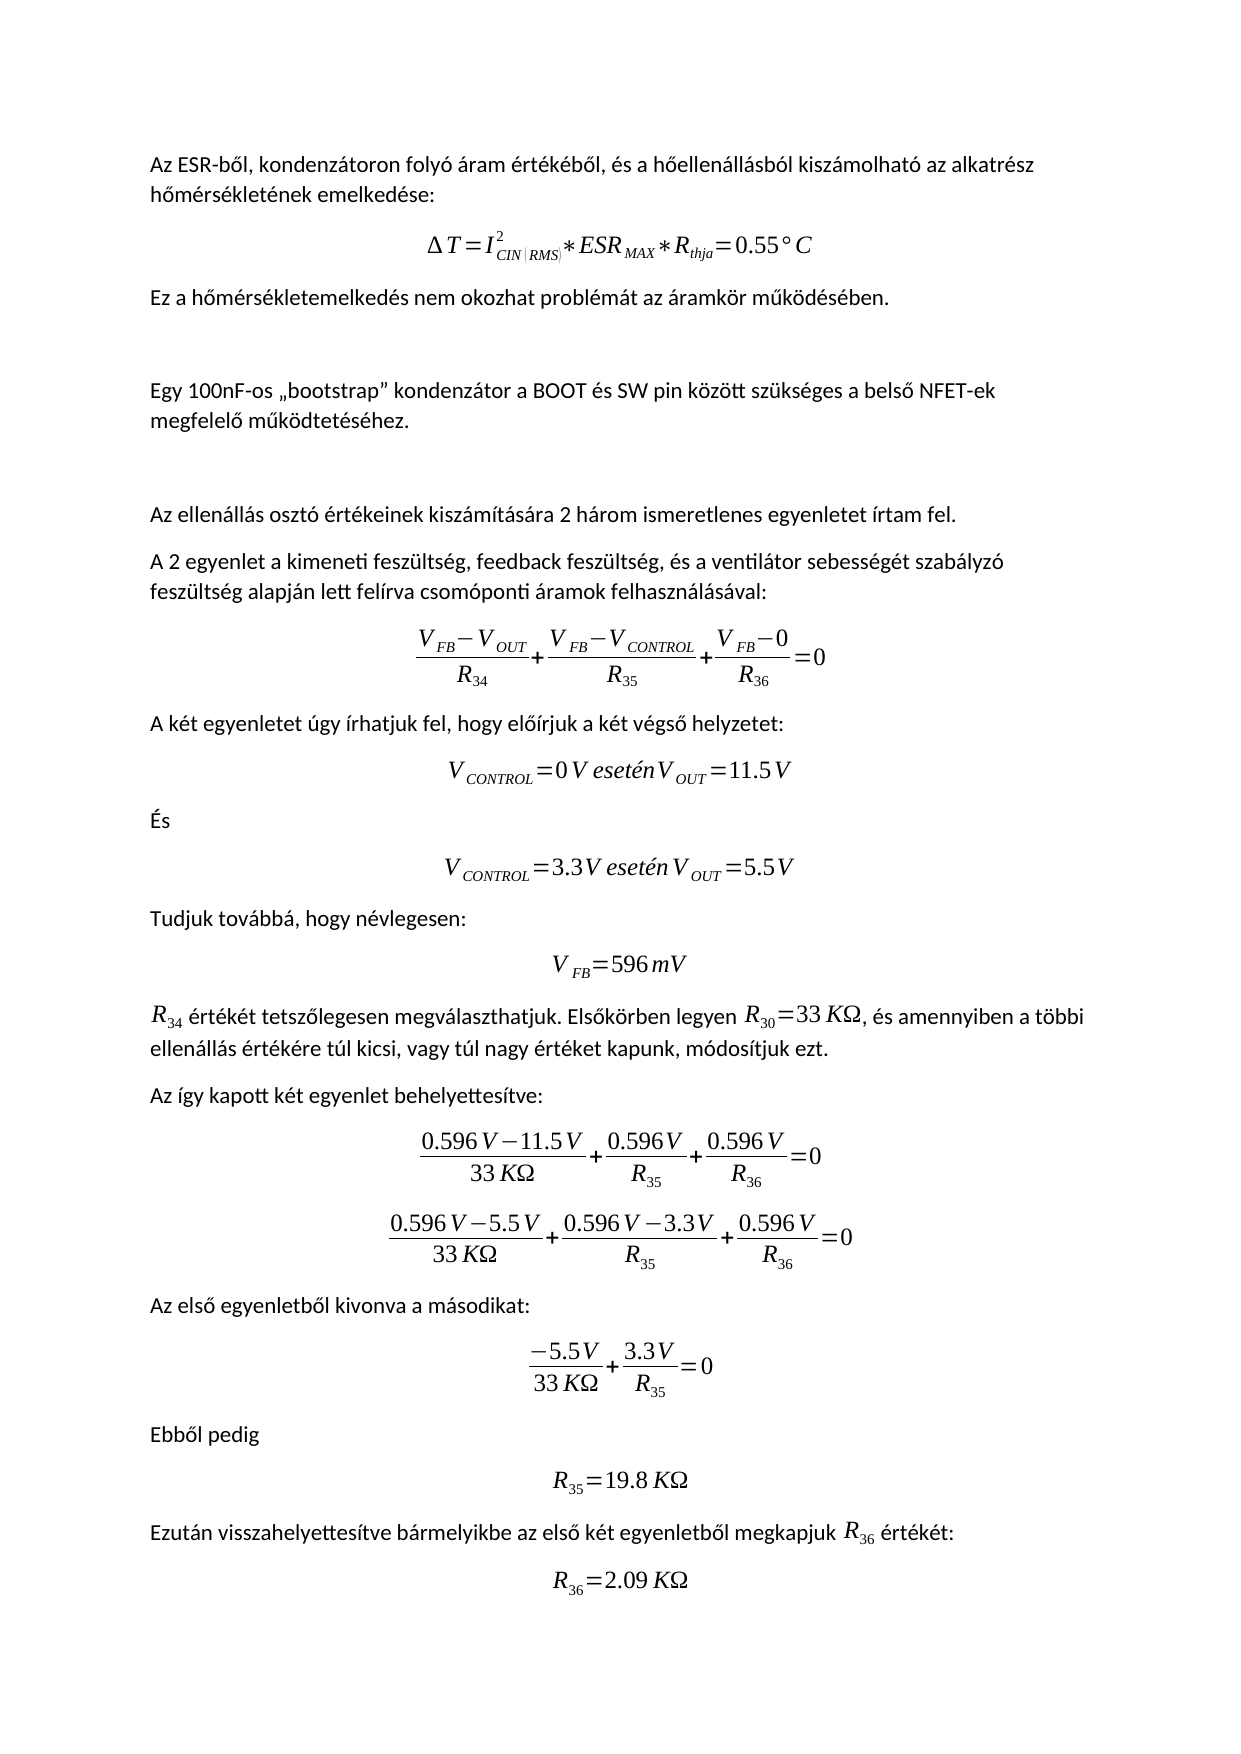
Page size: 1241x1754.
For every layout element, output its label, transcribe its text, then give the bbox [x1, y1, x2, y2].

text Az ellenállás osztó értékeinek kiszámítására 2 három ismeretlenes egyenletet írtam fel. [150, 500, 1090, 528]
text Az első egyenletből kivonva a másodikat: [150, 1291, 1090, 1319]
text És [150, 807, 1090, 835]
text Tudjuk továbbá, hogy névlegesen: [150, 904, 1090, 932]
text Az így kapott két egyenlet behelyettesítve: [150, 1081, 1090, 1109]
text értékét tetszőlegesen megválaszthatjuk. Elsőkörben legyen , és amennyiben a többi ellenállás értékére túl kicsi, vagy túl nagy értéket kapunk, módosítjuk ezt. [150, 1001, 1090, 1062]
text Ez a hőmérsékletemelkedés nem okozhat problémát az áramkör működésében. [150, 283, 1090, 311]
text Ebből pedig [150, 1420, 1090, 1448]
text Az ESR-ből, kondenzátoron folyó áram értékéből, és a hőellenállásból kiszámolható az alkatrész hőmérsékletének emelkedése: [150, 150, 1090, 208]
text A 2 egyenlet a kimeneti feszültség, feedback feszültség, és a ventilátor sebességét szabályzó feszültség alapján lett felírva csomóponti áramok felhasználásával: [150, 547, 1090, 606]
text Egy 100nF-os „bootstrap” kondenzátor a BOOT és SW pin között szükséges a belső NFET-ek megfelelő működtetéséhez. [150, 376, 1090, 435]
text A két egyenletet úgy írhatjuk fel, hogy előírjuk a két végső helyzetet: [150, 709, 1090, 738]
text Ezután visszahelyettesítve bármelyikbe az első két egyenletből megkapjuk értékét: [150, 1517, 1090, 1548]
